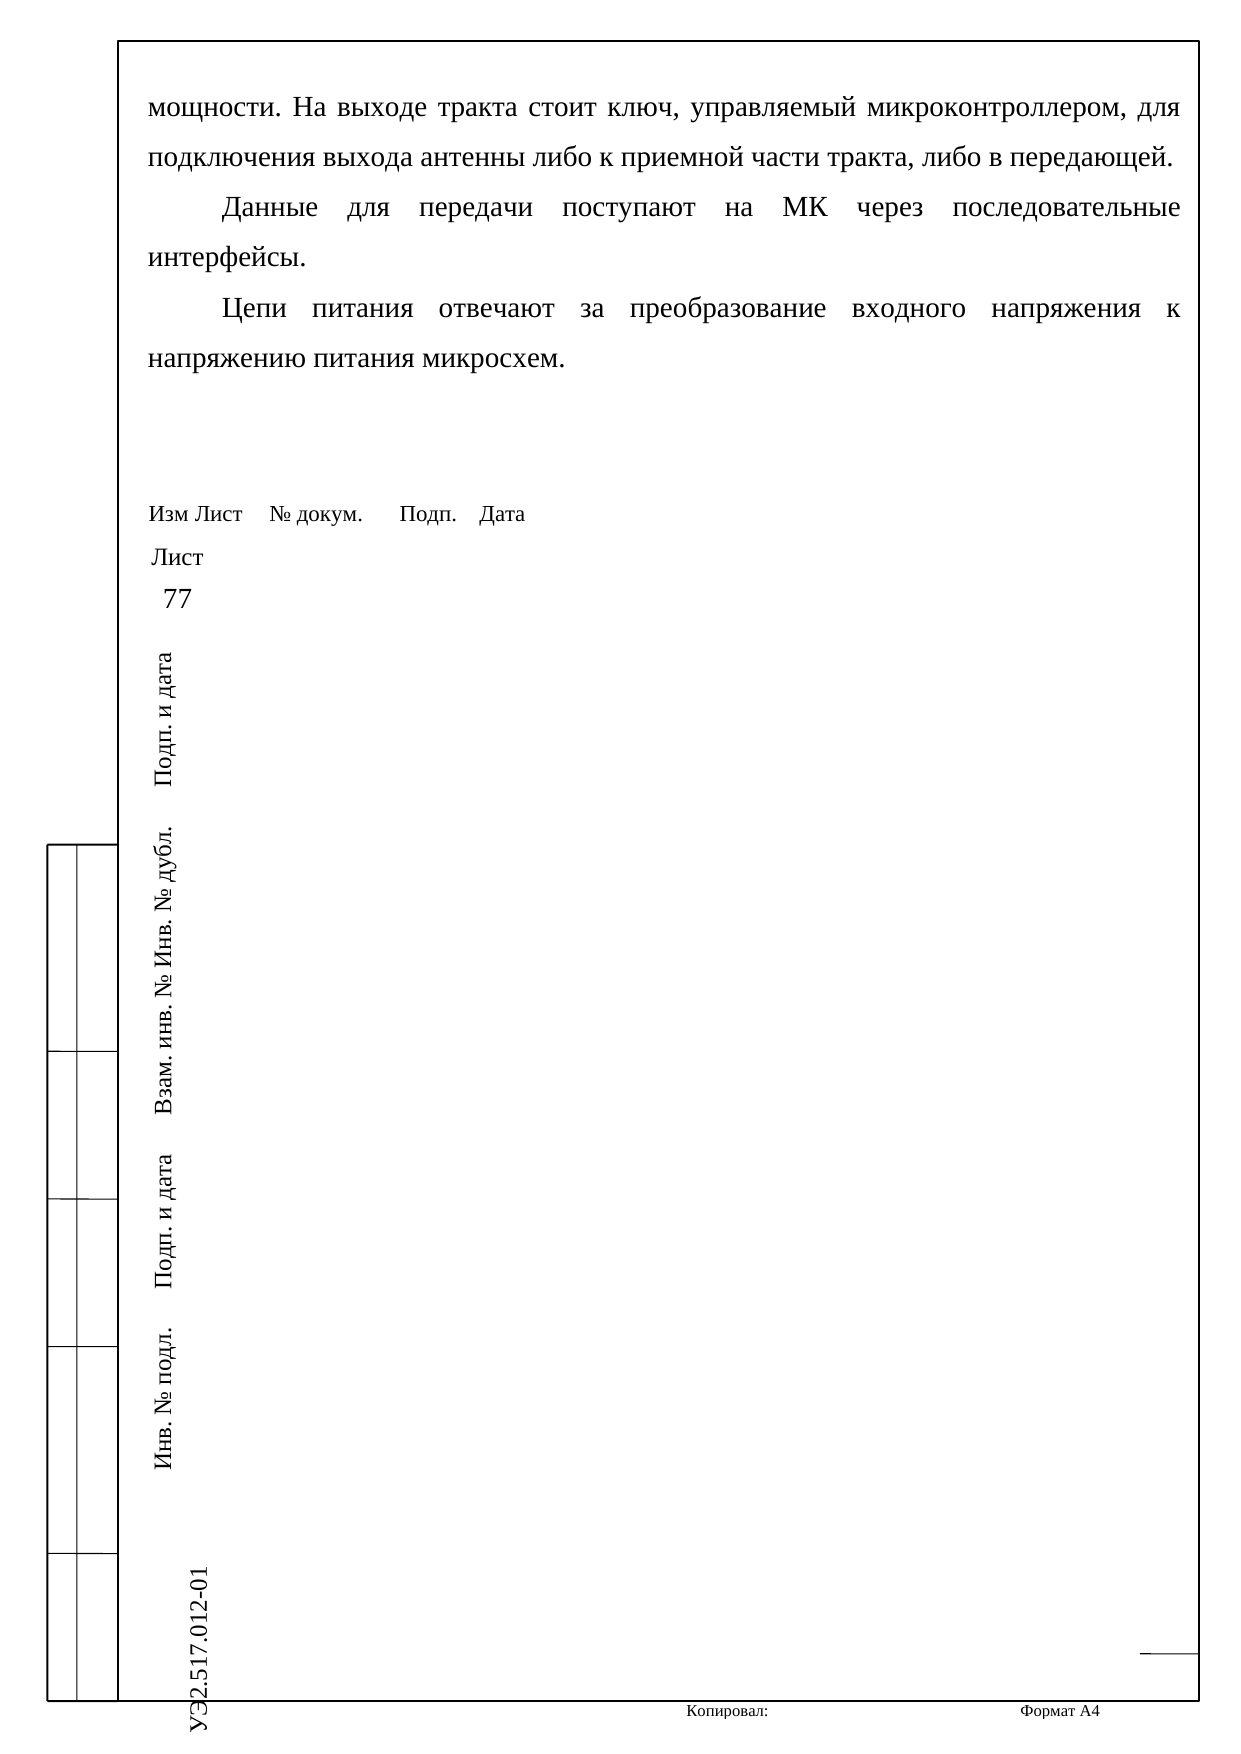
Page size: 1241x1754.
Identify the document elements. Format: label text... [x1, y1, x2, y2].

text Данные для передачи поступают на МК через последовательные интерфейсы. [148, 189, 1181, 273]
text Радиотракт состоит из двух приемопередатчиков, выполненных в виде отдельных микросхем. В состав приемой части тракта также включены полосовой фильтр и малошумящий усилитель, а в состав передающей части усилитель мощности. На выходе тракта стоит ключ, управляемый микроконтроллером, для подключения выхода антенны либо к приемной части тракта, либо в передающей. [148, 89, 1181, 172]
text Цепи питания отвечают за преобразование входного напряжения к напряжению питания микросхем. [148, 290, 1181, 374]
